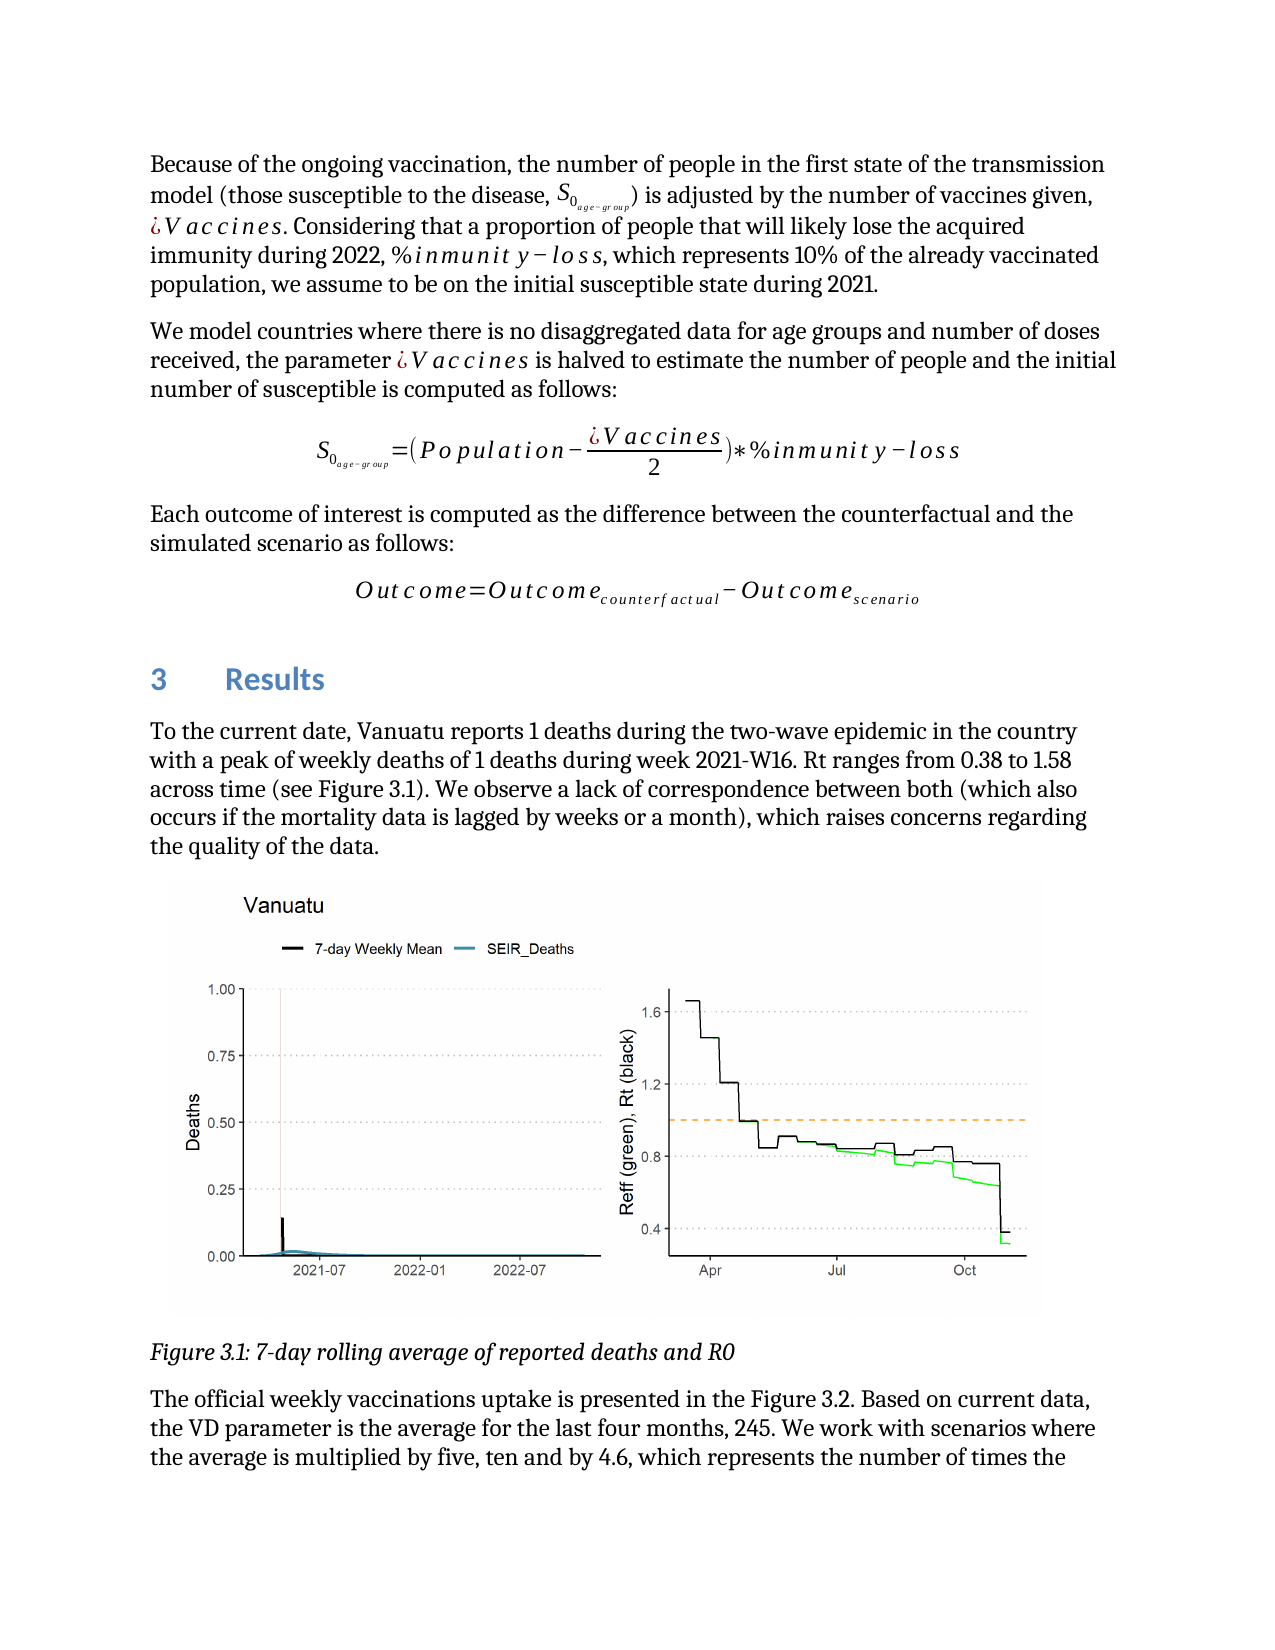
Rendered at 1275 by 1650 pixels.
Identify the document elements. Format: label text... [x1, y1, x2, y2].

text Because of the ongoing vaccination, the number of people in the first state of the transmission model (those susceptible to the disease, ) is adjusted by the number of vaccines given, . Considering that a proportion of people that will likely lose the acquired immunity during 2022, , which represents 10% of the already vaccinated population, we assume to be on the initial susceptible state during 2021. [150, 150, 1125, 298]
text We model countries where there is no disaggregated data for age groups and number of doses received, the parameter is halved to estimate the number of people and the initial number of susceptible is computed as follows: [150, 317, 1125, 403]
text To the current date, Vanuatu reports 1 deaths during the two-wave epidemic in the country with a peak of weekly deaths of 1 deaths during week 2021-W16. Rt ranges from 0.38 to 1.58 across time (see Figure 3.1). We observe a lack of correspondence between both (which also occurs if the mortality data is lagged by weeks or a month), which raises concerns regarding the quality of the data. [150, 717, 1125, 861]
text Figure 3.1: 7-day rolling average of reported deaths and R0 [150, 1338, 1125, 1367]
text Each outcome of interest is computed as the difference between the counterfactual and the simulated scenario as follows: [150, 500, 1125, 557]
subtitle 3 Results [150, 658, 1125, 698]
picture [168, 879, 1044, 1317]
